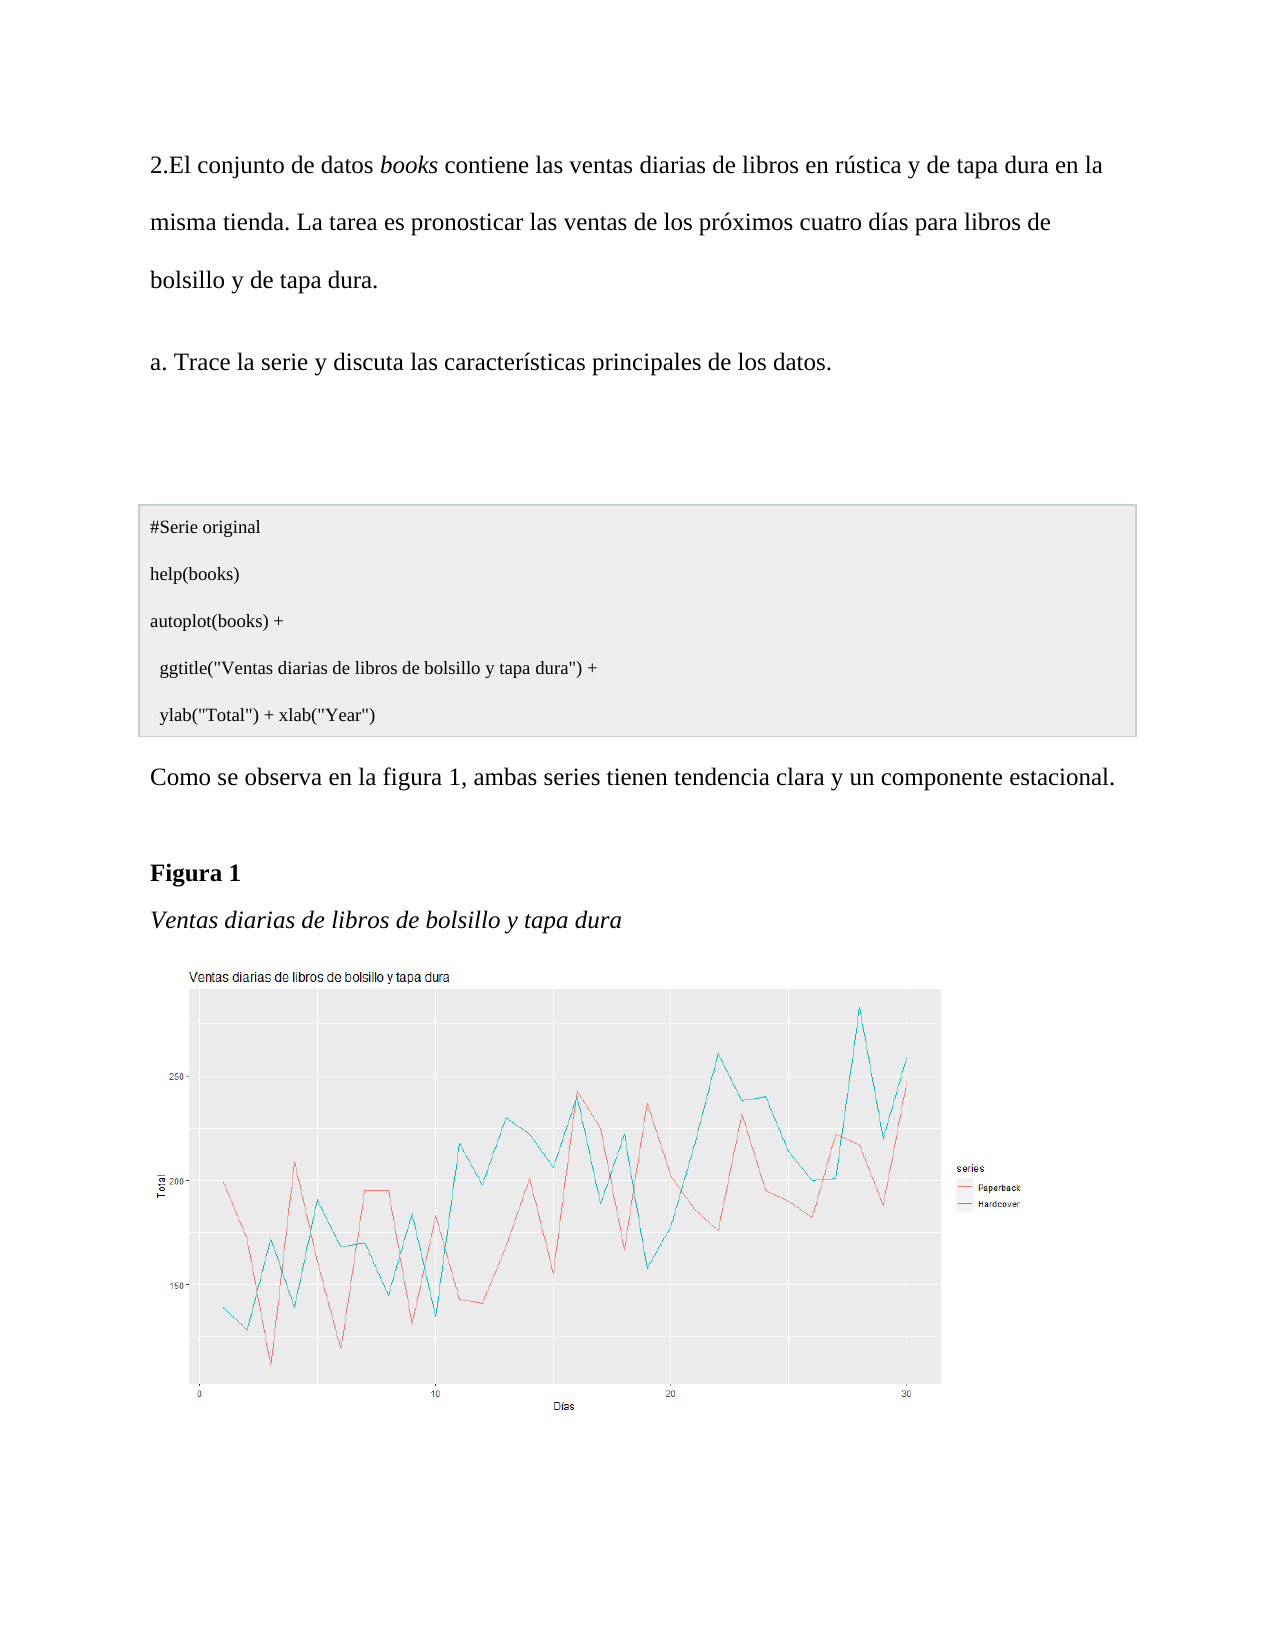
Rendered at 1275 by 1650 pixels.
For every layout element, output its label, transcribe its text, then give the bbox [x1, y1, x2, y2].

text 2.El conjunto de datos books contiene las ventas diarias de libros en rústica y de tapa dura en la misma tienda. La tarea es pronosticar las ventas de los próximos cuatro días para libros de bolsillo y de tapa dura. [150, 150, 1125, 294]
text a. Trace la serie y discuta las características principales de los datos. [150, 347, 1125, 376]
text Como se observa en la figura 1, ambas series tienen tendencia clara y un componente estacional. [150, 762, 1125, 791]
text #Serie original [140, 506, 1135, 538]
text Figura 1 [150, 858, 1125, 887]
text Ventas diarias de libros de bolsillo y tapa dura [150, 906, 1125, 934]
text ylab("Total") + xlab("Year") [140, 692, 1135, 736]
text help(books) [140, 551, 1135, 585]
text ggtitle("Ventas diarias de libros de bolsillo y tapa dura") + [140, 645, 1135, 679]
picture [150, 965, 1031, 1417]
text autoplot(books) + [140, 598, 1135, 632]
